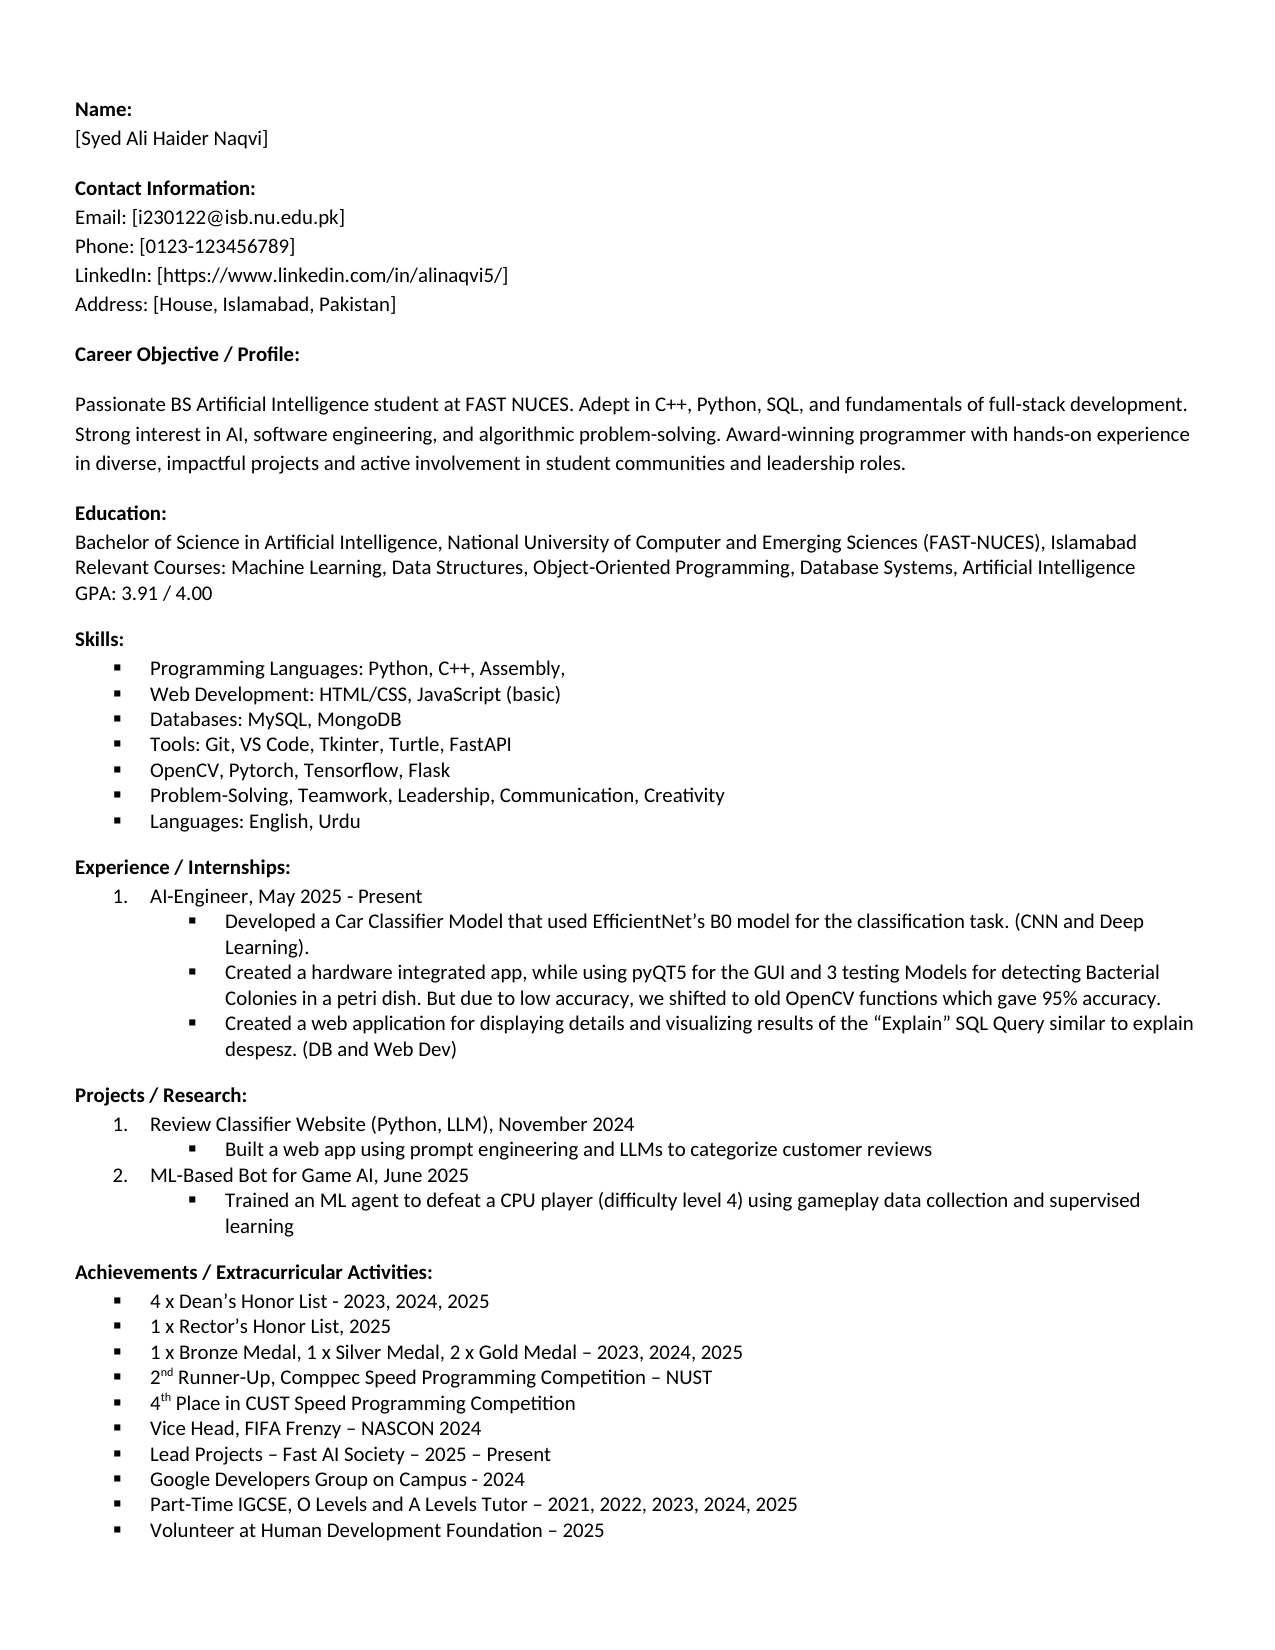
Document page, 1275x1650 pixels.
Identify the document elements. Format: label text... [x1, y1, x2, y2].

text Email: [i230122@isb.nu.edu.pk] Phone: [0123-123456789] LinkedIn: [https://www.linkedin.com/in/alinaqvi5/] Address: [House, Islamabad, Pakistan] [75, 204, 1200, 317]
subtitle Experience / Internships: [75, 854, 1200, 879]
list Part-Time IGCSE, O Levels and A Levels Tutor – 2021, 2022, 2023, 2024, 2025 [112, 1492, 1200, 1517]
list Google Developers Group on Campus - 2024 [112, 1466, 1200, 1492]
subtitle Name: [75, 96, 1200, 121]
subtitle Programming Languages: Python, C++, Assembly, [112, 655, 1200, 681]
subtitle Trained an ML agent to defeat a CPU player (difficulty level 4) using gameplay data collection and supervised learning [187, 1187, 1200, 1238]
text [Syed Ali Haider Naqvi] [75, 125, 1200, 150]
list 4 x Dean’s Honor List - 2023, 2024, 2025 [112, 1288, 1200, 1314]
subtitle Developed a Car Classifier Model that used EfficientNet’s B0 model for the classification task. (CNN and Deep Learning). [187, 909, 1200, 959]
subtitle OpenCV, Pytorch, Tensorflow, Flask [112, 757, 1200, 782]
list Volunteer at Human Development Foundation – 2025 [112, 1517, 1200, 1542]
subtitle Skills: [75, 626, 1200, 652]
subtitle ML-Based Bot for Game AI, June 2025 [112, 1162, 1200, 1187]
subtitle Created a hardware integrated app, while using pyQT5 for the GUI and 3 testing Models for detecting Bacterial Colonies in a petri dish. But due to low accuracy, we shifted to old OpenCV functions which gave 95% accuracy. [187, 959, 1200, 1010]
subtitle Languages: English, Urdu [112, 808, 1200, 833]
subtitle Problem-Solving, Teamwork, Leadership, Communication, Creativity [112, 782, 1200, 808]
subtitle Built a web app using prompt engineering and LLMs to categorize customer reviews [187, 1137, 1200, 1162]
list 4th Place in CUST Speed Programming Competition [112, 1390, 1200, 1415]
subtitle GPA: 3.91 / 4.00 [75, 580, 1200, 605]
list 2nd Runner-Up, Comppec Speed Programming Competition – NUST [112, 1364, 1200, 1390]
subtitle Contact Information: [75, 175, 1200, 200]
subtitle AI-Engineer, May 2025 - Present [112, 883, 1200, 909]
subtitle Relevant Courses: Machine Learning, Data Structures, Object-Oriented Programming, Database Systems, Artificial Intelligence [75, 554, 1200, 580]
subtitle Passionate BS Artificial Intelligence student at FAST NUCES. Adept in C++, Python, SQL, and fundamentals of full-stack development. Strong interest in AI, software engineering, and algorithmic problem-solving. Award-winning programmer with hands-on experience in diverse, impactful projects and active involvement in student communities and leadership roles. [75, 392, 1200, 475]
subtitle Databases: MySQL, MongoDB [112, 706, 1200, 732]
subtitle Achievements / Extracurricular Activities: [75, 1259, 1200, 1284]
subtitle Created a web application for displaying details and visualizing results of the “Explain” SQL Query similar to explain despesz. (DB and Web Dev) [187, 1010, 1200, 1061]
list Vice Head, FIFA Frenzy – NASCON 2024 [112, 1415, 1200, 1441]
subtitle Web Development: HTML/CSS, JavaScript (basic) [112, 681, 1200, 706]
list Lead Projects – Fast AI Society – 2025 – Present [112, 1441, 1200, 1466]
list 1 x Bronze Medal, 1 x Silver Medal, 2 x Gold Medal – 2023, 2024, 2025 [112, 1339, 1200, 1364]
subtitle Review Classifier Website (Python, LLM), November 2024 [112, 1111, 1200, 1137]
subtitle Bachelor of Science in Artificial Intelligence, National University of Computer and Emerging Sciences (FAST-NUCES), Islamabad [75, 529, 1200, 554]
subtitle Tools: Git, VS Code, Tkinter, Turtle, FastAPI [112, 732, 1200, 757]
subtitle Education: [75, 500, 1200, 525]
subtitle Projects / Research: [75, 1082, 1200, 1107]
subtitle Career Objective / Profile: [75, 342, 1200, 367]
list 1 x Rector’s Honor List, 2025 [112, 1314, 1200, 1339]
